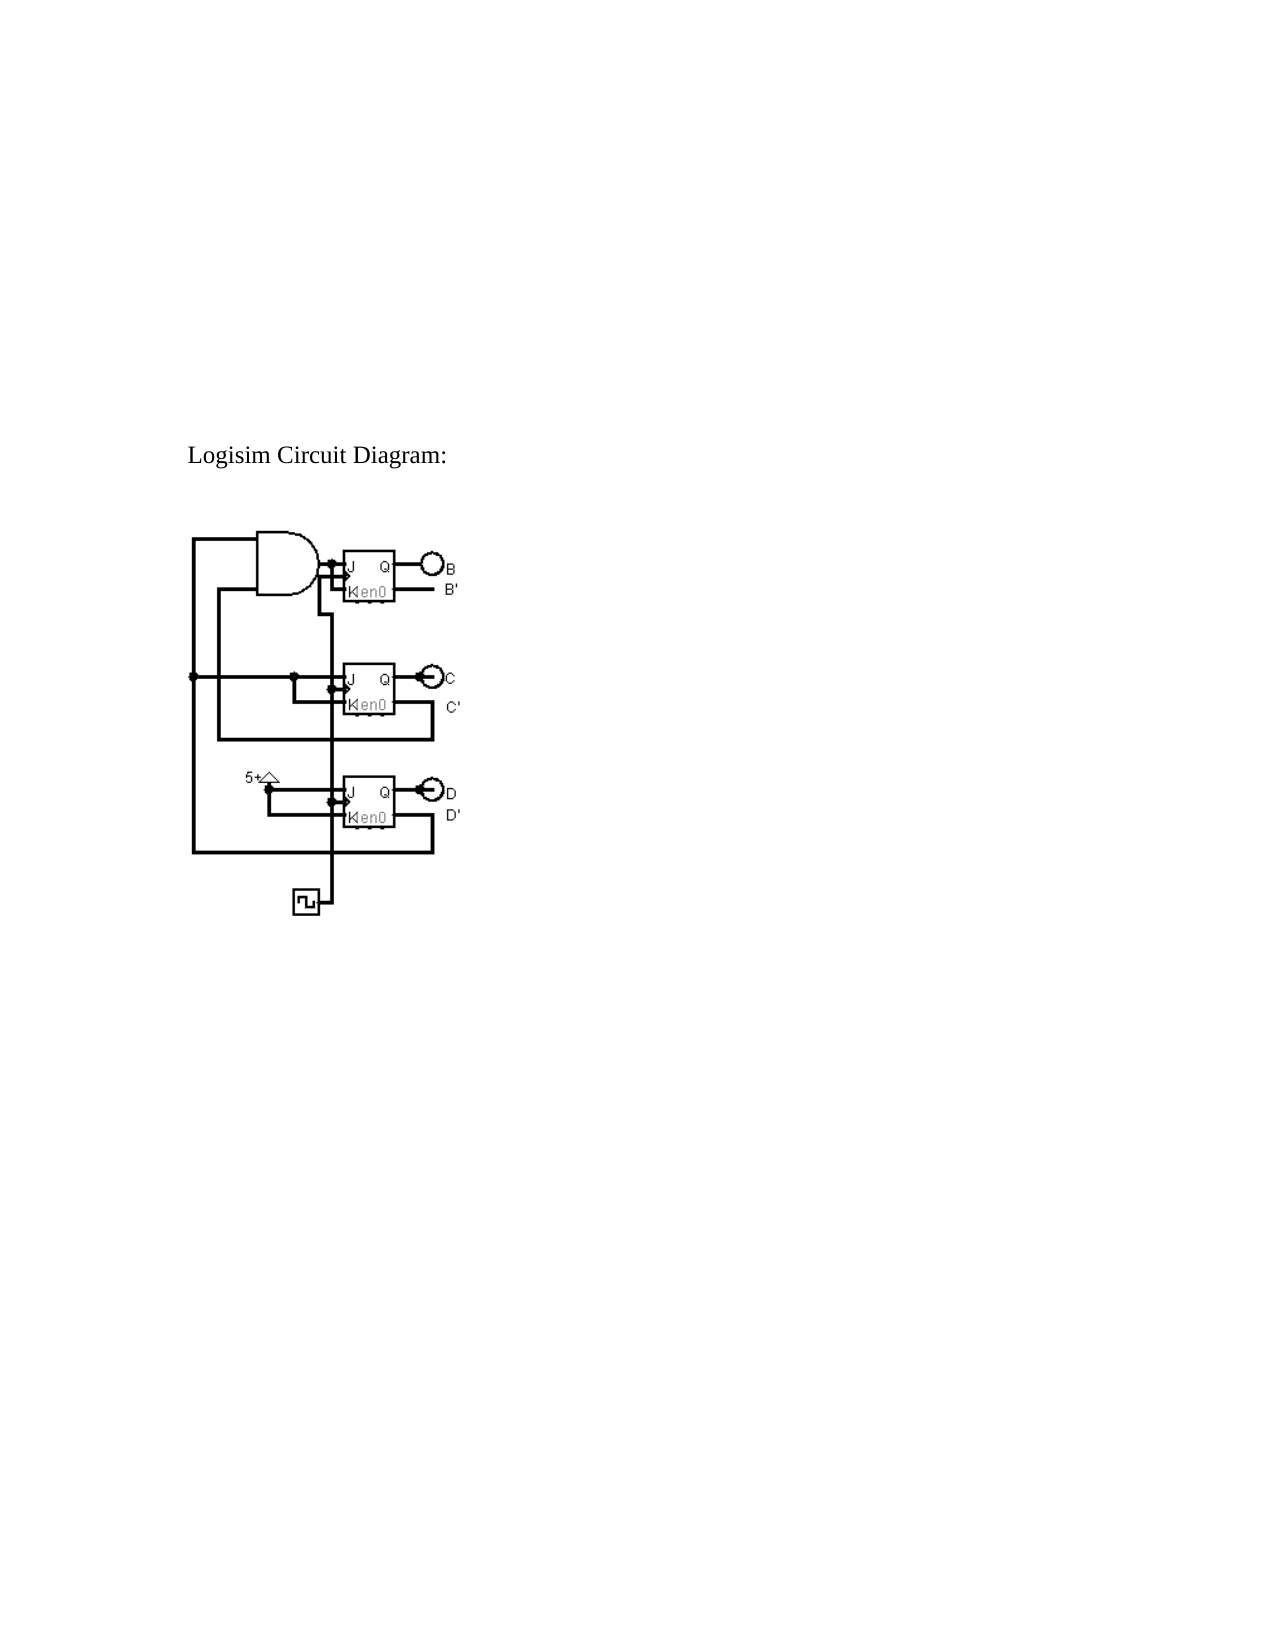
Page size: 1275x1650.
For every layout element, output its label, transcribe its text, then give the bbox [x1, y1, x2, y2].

text Logisim Circuit Diagram: [187, 440, 1087, 469]
picture [187, 526, 470, 921]
